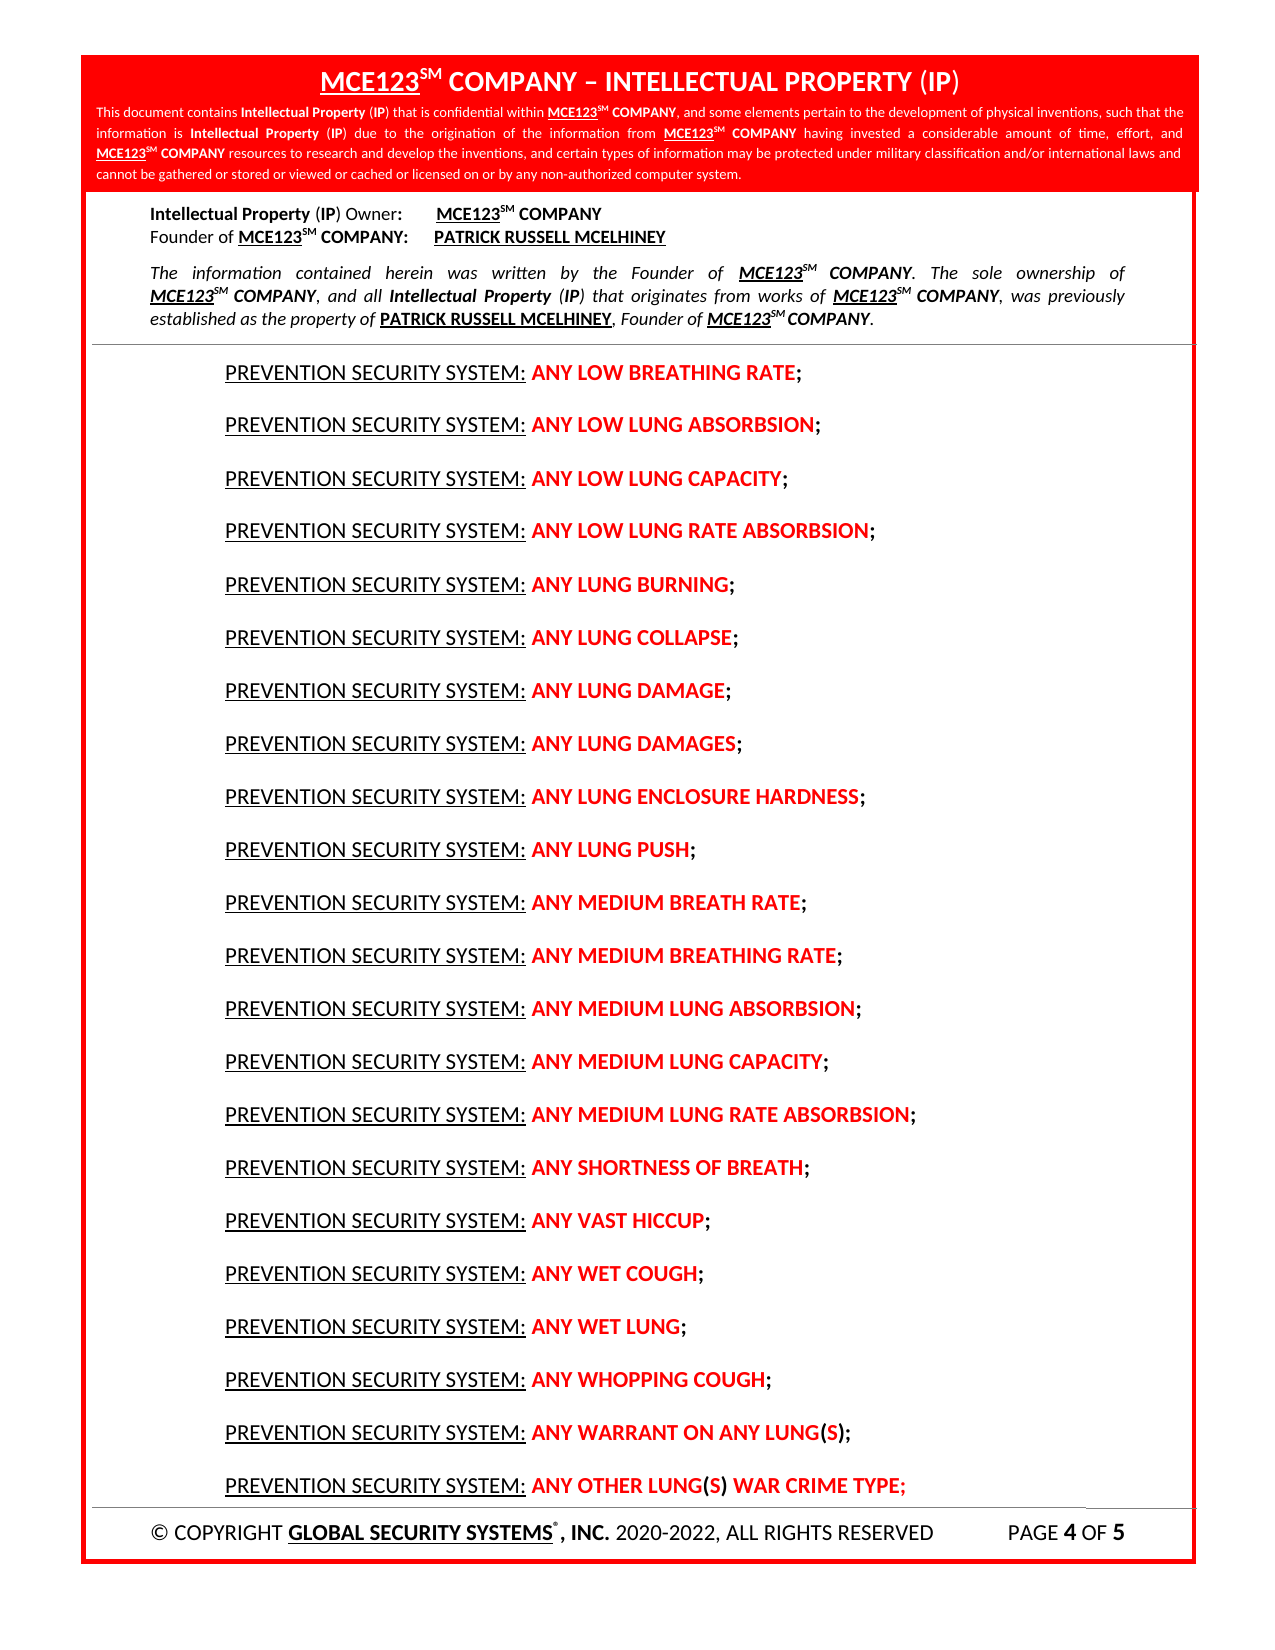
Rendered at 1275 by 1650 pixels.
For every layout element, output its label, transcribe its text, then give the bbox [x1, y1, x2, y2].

text PREVENTION SECURITY SYSTEM: ANY LUNG DAMAGES; [187, 729, 1125, 757]
text PREVENTION SECURITY SYSTEM: ANY LUNG ENCLOSURE HARDNESS; [187, 782, 1125, 810]
text PREVENTION SECURITY SYSTEM: ANY WHOPPING COUGH; [187, 1365, 1125, 1393]
text PREVENTION SECURITY SYSTEM: ANY LOW LUNG RATE ABSORBSION; [187, 517, 1125, 545]
text PREVENTION SECURITY SYSTEM: ANY LUNG PUSH; [187, 835, 1125, 863]
text PREVENTION SECURITY SYSTEM: ANY MEDIUM BREATH RATE; [187, 888, 1125, 916]
text PREVENTION SECURITY SYSTEM: ANY SHORTNESS OF BREATH; [187, 1153, 1125, 1181]
text PREVENTION SECURITY SYSTEM: ANY LOW BREATHING RATE; [187, 358, 1125, 386]
text PREVENTION SECURITY SYSTEM: ANY WET LUNG; [187, 1312, 1125, 1340]
text PREVENTION SECURITY SYSTEM: ANY OTHER LUNG(S) WAR CRIME TYPE; [187, 1471, 1125, 1499]
text PREVENTION SECURITY SYSTEM: ANY LUNG COLLAPSE; [187, 623, 1125, 651]
text PREVENTION SECURITY SYSTEM: ANY MEDIUM LUNG ABSORBSION; [187, 994, 1125, 1022]
text PREVENTION SECURITY SYSTEM: ANY VAST HICCUP; [187, 1206, 1125, 1234]
text PREVENTION SECURITY SYSTEM: ANY LUNG BURNING; [187, 570, 1125, 598]
text PREVENTION SECURITY SYSTEM: ANY MEDIUM BREATHING RATE; [187, 941, 1125, 969]
text PREVENTION SECURITY SYSTEM: ANY MEDIUM LUNG RATE ABSORBSION; [187, 1100, 1125, 1128]
text PREVENTION SECURITY SYSTEM: ANY WARRANT ON ANY LUNG(S); [187, 1418, 1125, 1446]
text PREVENTION SECURITY SYSTEM: ANY LOW LUNG CAPACITY; [187, 464, 1125, 492]
text PREVENTION SECURITY SYSTEM: ANY LOW LUNG ABSORBSION; [187, 411, 1125, 439]
text PREVENTION SECURITY SYSTEM: ANY LUNG DAMAGE; [187, 676, 1125, 704]
text PREVENTION SECURITY SYSTEM: ANY WET COUGH; [187, 1259, 1125, 1287]
text PREVENTION SECURITY SYSTEM: ANY MEDIUM LUNG CAPACITY; [187, 1047, 1125, 1075]
